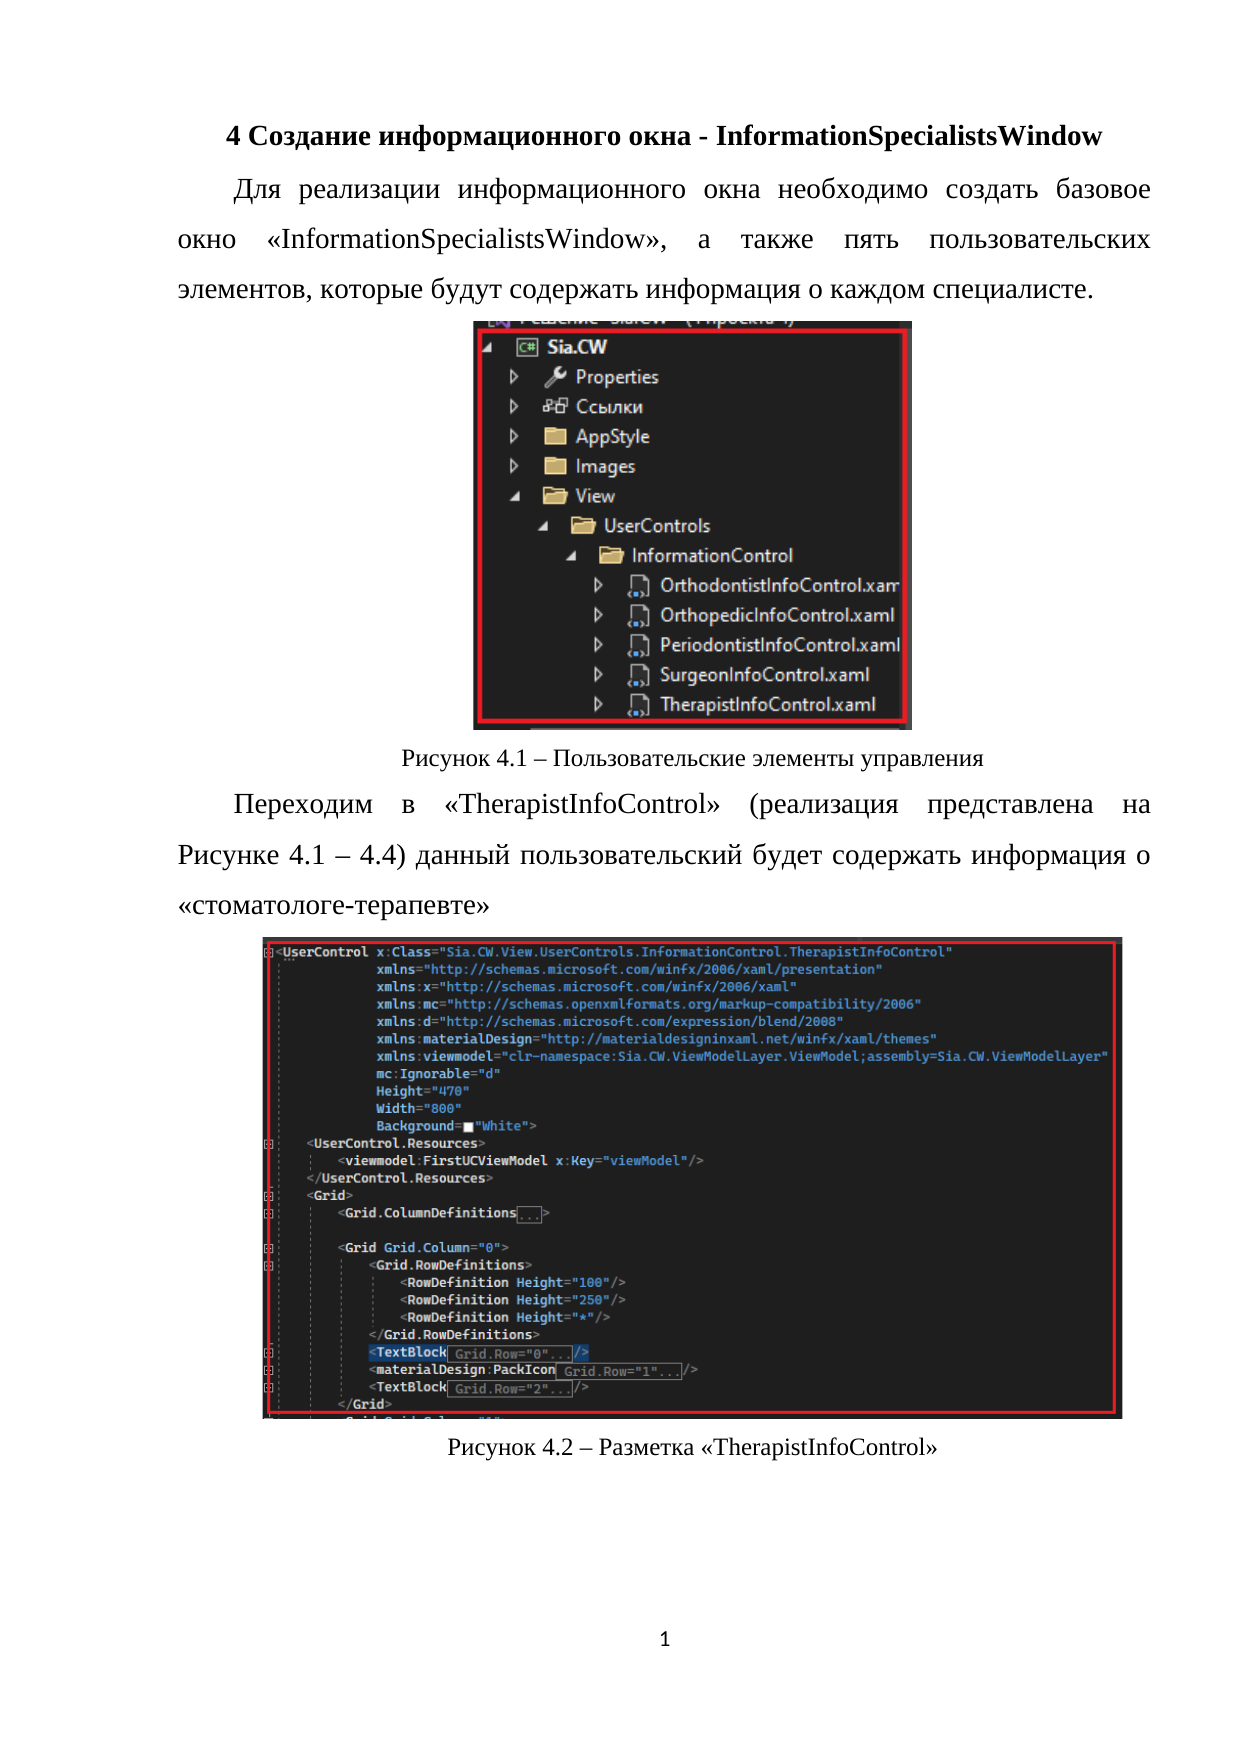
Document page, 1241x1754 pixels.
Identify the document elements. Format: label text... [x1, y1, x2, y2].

text Рисунок 4.2 – Разметка «TherapistInfoControl» [177, 1432, 1152, 1461]
picture [262, 937, 1123, 1419]
text Рисунок 4.1 – Пользовательские элементы управления [177, 743, 1152, 772]
picture [473, 321, 912, 730]
text Переходим в «TherapistInfoControl» (реализация представлена на Рисунке 4.1 – 4.4) данный пользовательский будет содержать информация о «стоматологе-терапевте» [177, 786, 1152, 921]
text Для реализации информационного окна необходимо создать базовое окно «InformationSpecialistsWindow», а также пять пользовательских элементов, которые будут содержать информация о каждом специалисте. [177, 171, 1152, 305]
text 4 Создание информационного окна - InformationSpecialistsWindow [177, 118, 1152, 152]
